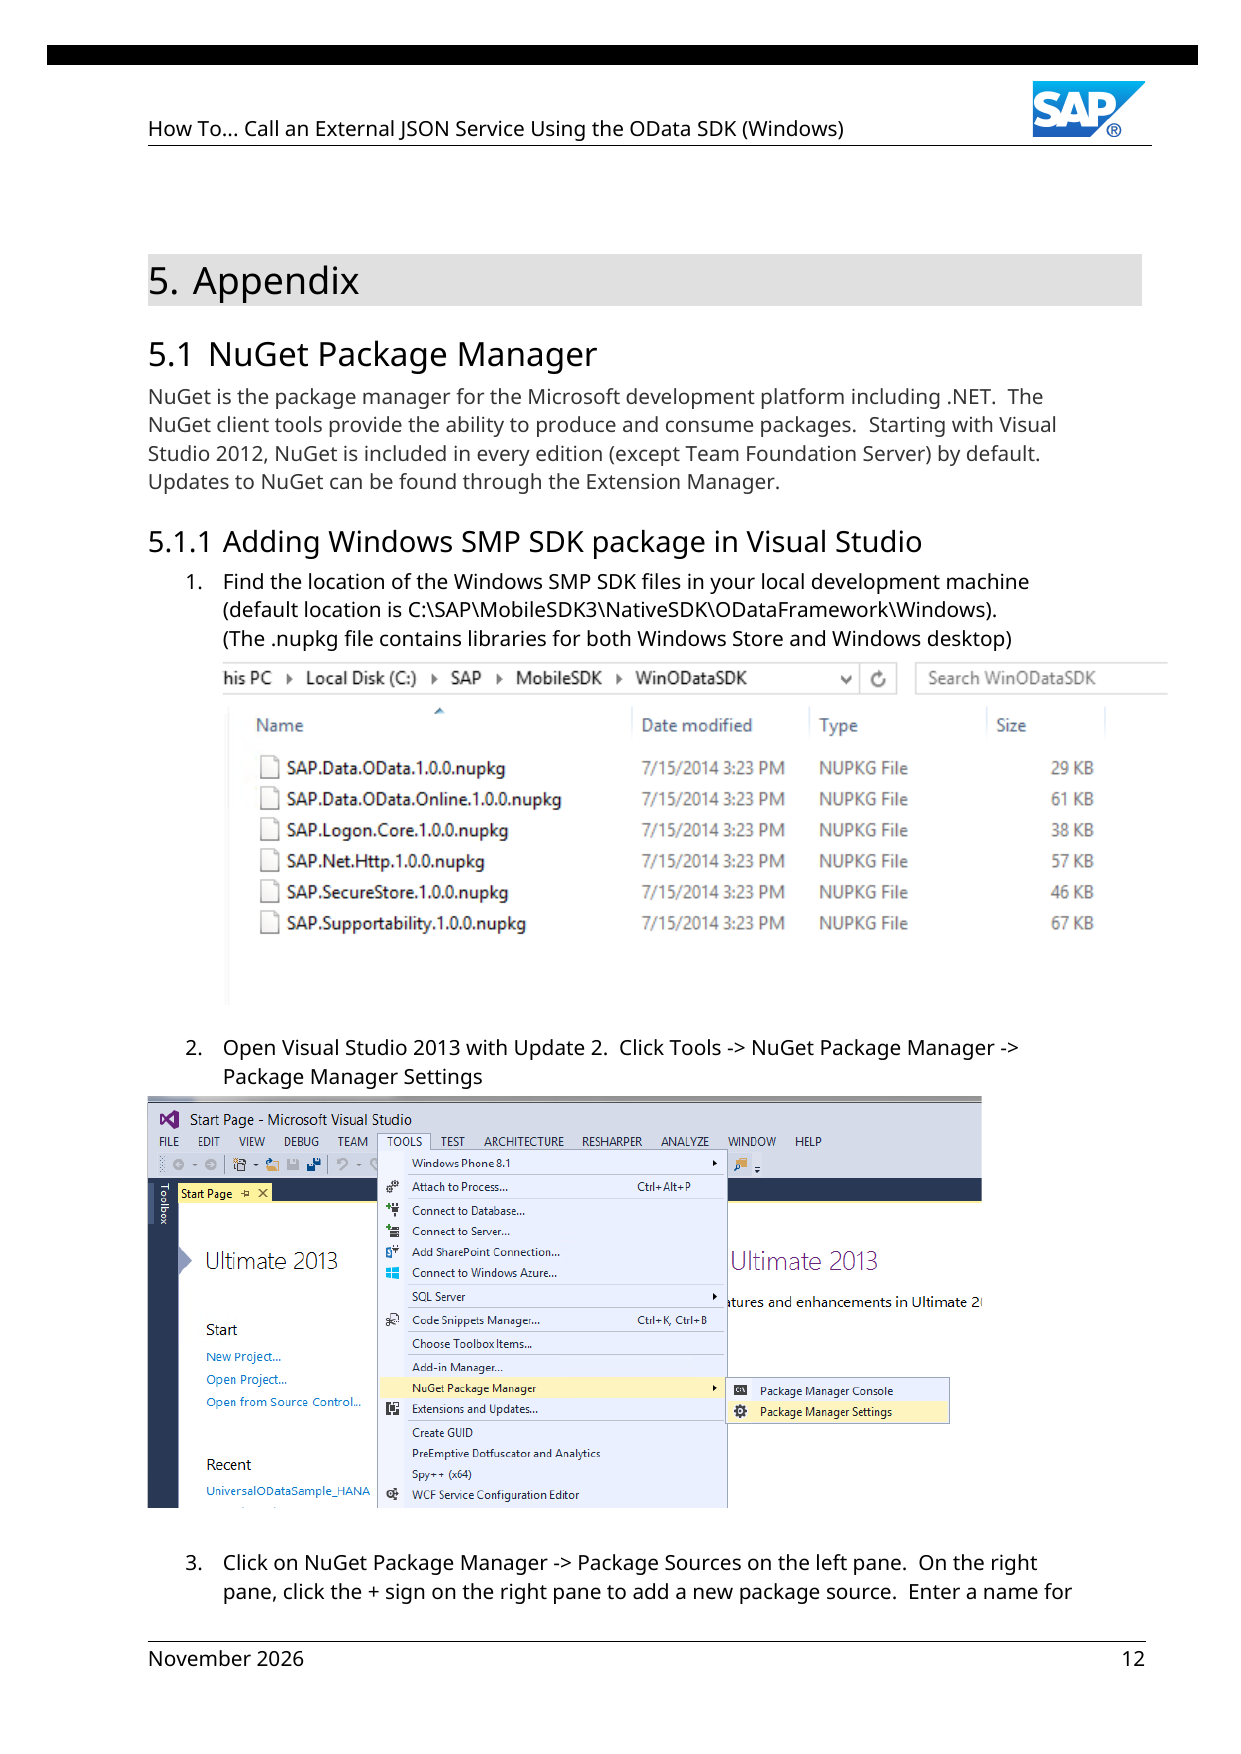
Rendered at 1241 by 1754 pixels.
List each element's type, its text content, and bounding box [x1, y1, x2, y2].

subtitle Adding Windows SMP SDK package in Visual Studio [148, 521, 1142, 561]
subtitle NuGet Package Manager [148, 331, 1142, 376]
picture [147, 1096, 982, 1508]
picture [1032, 84, 1146, 137]
list Open Visual Studio 2013 with Update 2. Click Tools -> NuGet Package Manager -> Package Manager Settings [185, 1033, 1092, 1090]
picture [222, 652, 1168, 1005]
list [185, 1548, 1092, 1605]
text NuGet is the package manager for the Microsoft development platform including .NET. The NuGet client tools provide the ability to produce and consume packages. Starting with Visual Studio 2012, NuGet is included in every edition (except Team Foundation Server) by default. Updates to NuGet can be found through the Extension Manager. [148, 382, 1092, 496]
list Find the location of the Windows SMP SDK files in your local development machine (default location is C:\SAP\MobileSDK3\NativeSDK\ODataFramework\Windows). (The .nupkg file contains libraries for both Windows Store and Windows desktop) [185, 567, 1092, 652]
subtitle Appendix [148, 254, 1142, 306]
